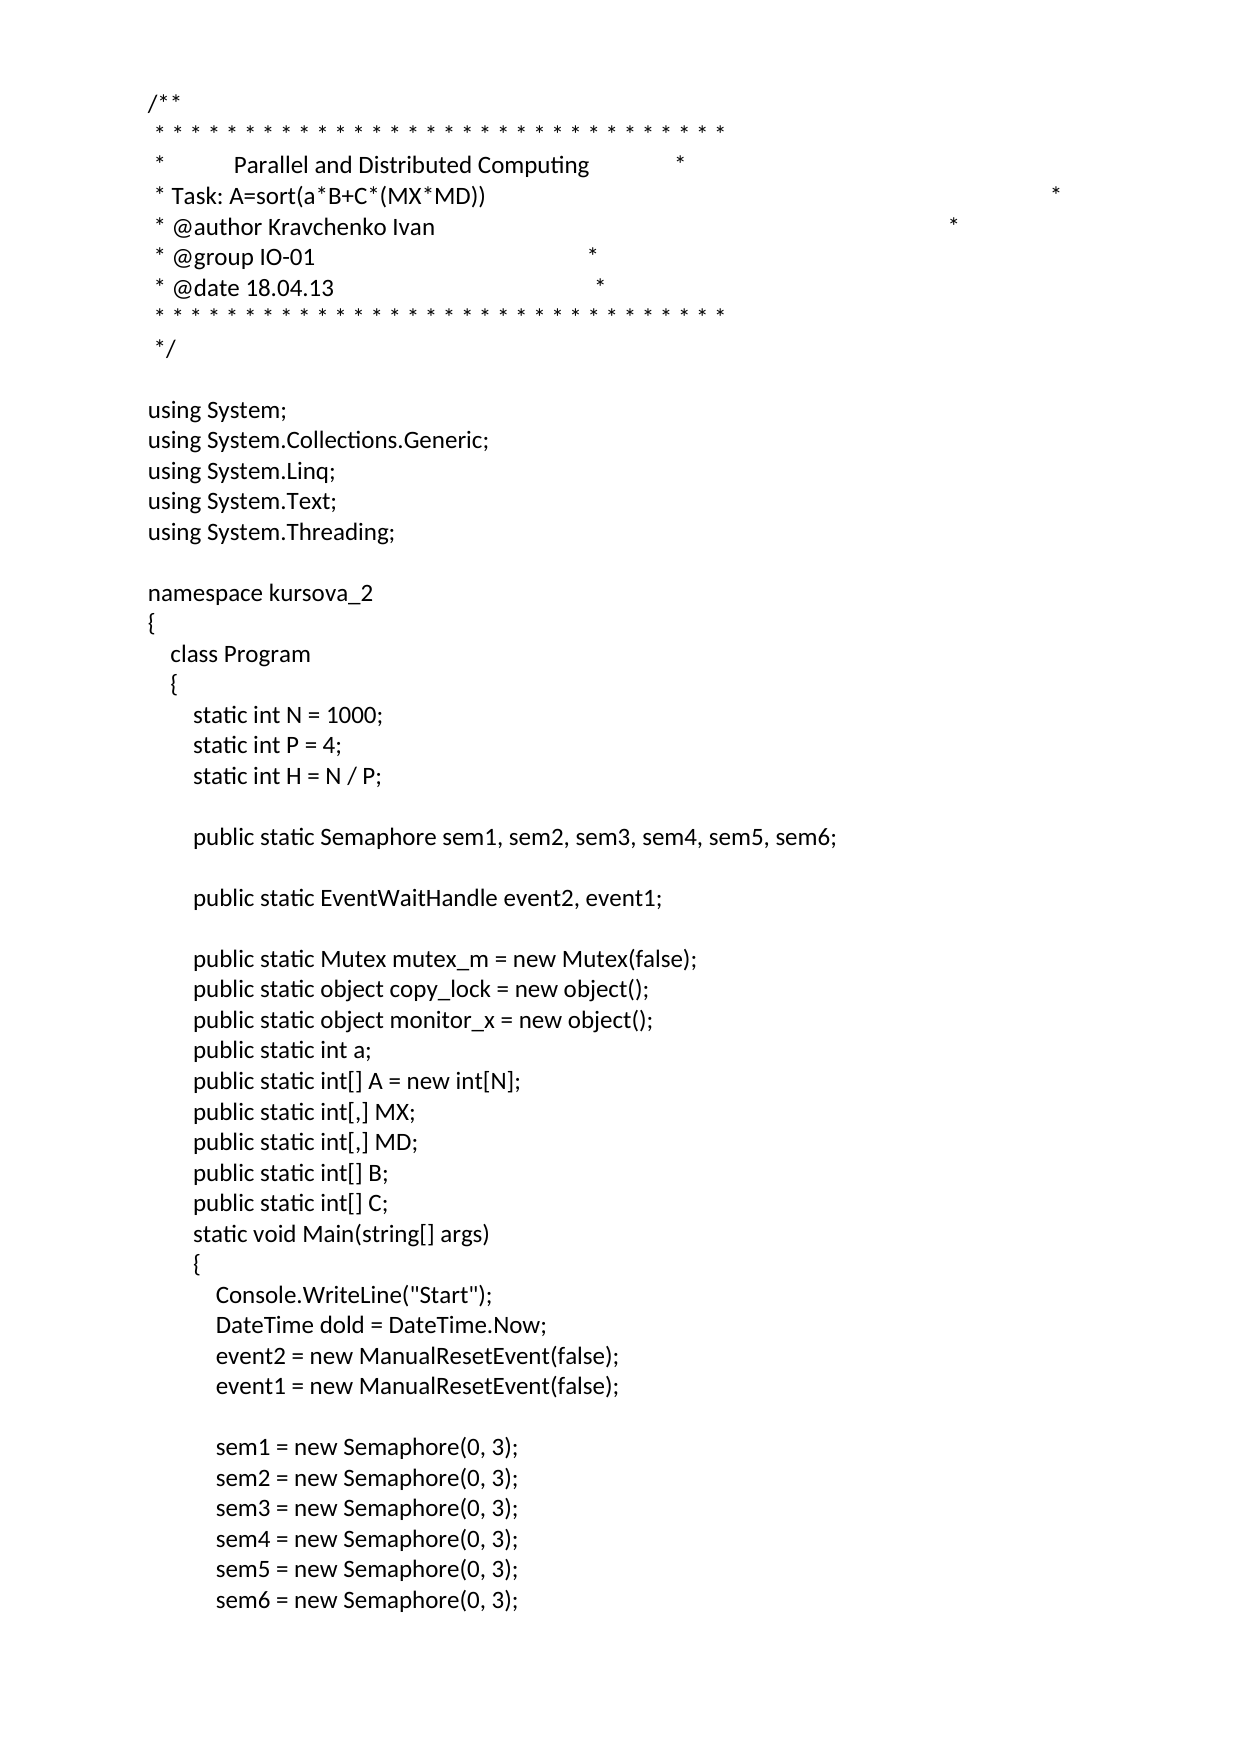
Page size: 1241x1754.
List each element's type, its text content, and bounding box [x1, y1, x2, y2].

text sem2 = new Semaphore(0, 3); [148, 1462, 1152, 1492]
text using System.Linq; [148, 455, 1152, 485]
text public static int a; [148, 1035, 1152, 1065]
text public static Mutex mutex_m = new Mutex(false); [148, 943, 1152, 974]
text public static int[] B; [148, 1157, 1152, 1187]
text sem4 = new Semaphore(0, 3); [148, 1523, 1152, 1553]
text * @author Kravchenko Ivan * [148, 211, 1152, 241]
text static int H = N / P; [148, 760, 1152, 791]
text static int P = 4; [148, 729, 1152, 760]
text sem6 = new Semaphore(0, 3); [148, 1584, 1152, 1614]
text public static int[] A = new int[N]; [148, 1065, 1152, 1096]
text public static int[,] MX; [148, 1096, 1152, 1126]
text DateTime dold = DateTime.Now; [148, 1309, 1152, 1340]
text Console.WriteLine("Start"); [148, 1279, 1152, 1309]
text sem1 = new Semaphore(0, 3); [148, 1431, 1152, 1462]
text sem3 = new Semaphore(0, 3); [148, 1492, 1152, 1523]
text * * * * * * * * * * * * * * * * * * * * * * * * * * * * * * * * [148, 302, 1152, 333]
text public static int[] C; [148, 1187, 1152, 1218]
text public static int[,] MD; [148, 1126, 1152, 1157]
text event2 = new ManualResetEvent(false); [148, 1340, 1152, 1370]
text { [148, 1248, 1152, 1279]
text public static EventWaitHandle event2, event1; [148, 882, 1152, 913]
text using System; [148, 394, 1152, 424]
text * Task: A=sort(a*B+C*(MX*MD)) * [148, 180, 1152, 211]
text public static object monitor_x = new object(); [148, 1004, 1152, 1035]
text static int N = 1000; [148, 699, 1152, 729]
text namespace kursova_2 [148, 577, 1152, 607]
text */ [148, 333, 1152, 363]
text * @group IO-01 * [148, 241, 1152, 272]
text * Parallel and Distributed Computing * [148, 149, 1152, 180]
text /** [148, 88, 1152, 119]
text using System.Collections.Generic; [148, 424, 1152, 455]
text using System.Text; [148, 485, 1152, 516]
text static void Main(string[] args) [148, 1218, 1152, 1248]
text sem5 = new Semaphore(0, 3); [148, 1553, 1152, 1584]
text public static Semaphore sem1, sem2, sem3, sem4, sem5, sem6; [148, 821, 1152, 852]
text using System.Threading; [148, 516, 1152, 546]
text * * * * * * * * * * * * * * * * * * * * * * * * * * * * * * * * [148, 119, 1152, 149]
text { [148, 668, 1152, 699]
text { [148, 607, 1152, 638]
text public static object copy_lock = new object(); [148, 974, 1152, 1004]
text * @date 18.04.13 * [148, 272, 1152, 302]
text event1 = new ManualResetEvent(false); [148, 1370, 1152, 1401]
text class Program [148, 638, 1152, 668]
